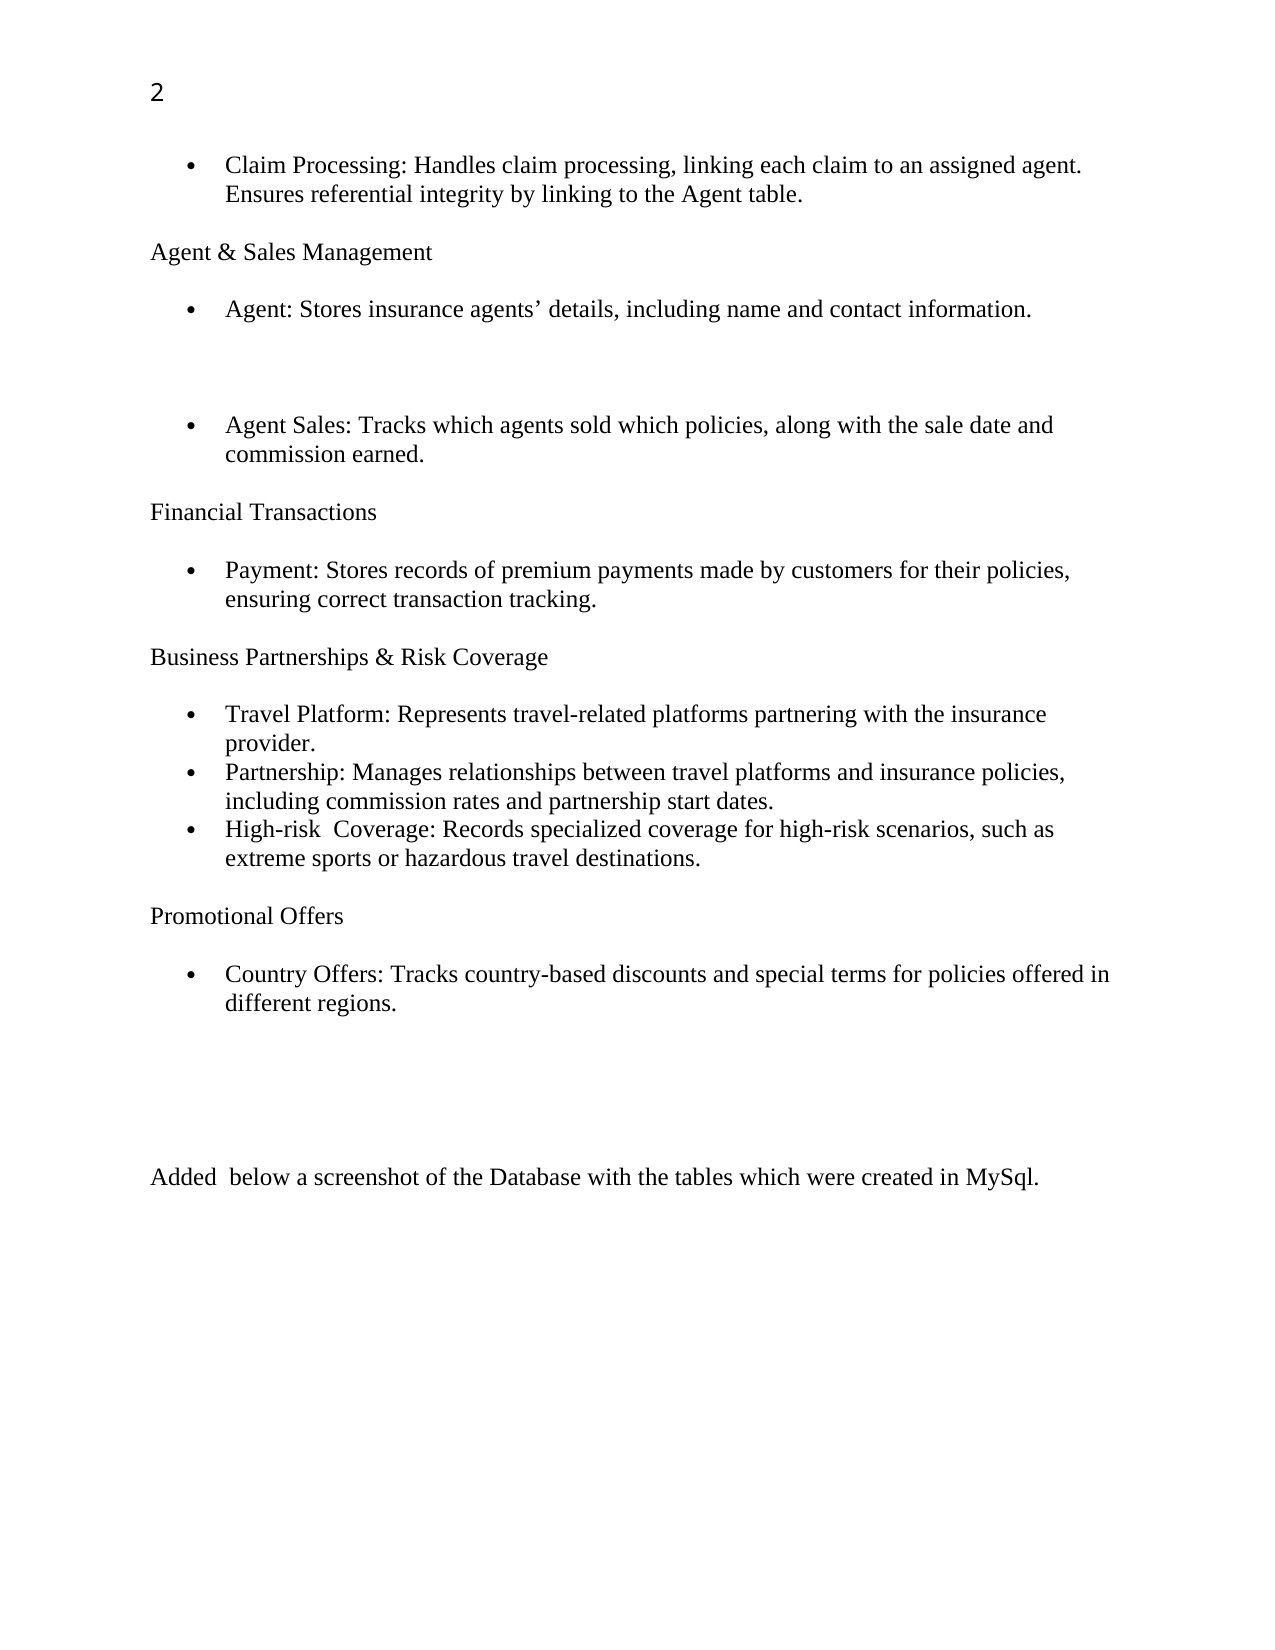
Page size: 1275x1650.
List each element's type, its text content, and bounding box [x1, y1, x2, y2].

text Promotional Offers [150, 901, 1125, 930]
list Claim Processing: Handles claim processing, linking each claim to an assigned agent. Ensures referential integrity by linking to the Agent table. [187, 150, 1125, 207]
list High-risk Coverage: Records specialized coverage for high-risk scenarios, such as extreme sports or hazardous travel destinations. [187, 814, 1125, 872]
text Business Partnerships & Risk Coverage [150, 642, 1125, 670]
text Financial Transactions [150, 497, 1125, 526]
list Payment: Stores records of premium payments made by customers for their policies, ensuring correct transaction tracking. [187, 555, 1125, 612]
list Country Offers: Tracks country-based discounts and special terms for policies offered in different regions. [187, 959, 1125, 1017]
list Agent: Stores insurance agents’ details, including name and contact information. [187, 294, 1125, 323]
list Agent Sales: Tracks which agents sold which policies, along with the sale date and commission earned. [187, 410, 1125, 468]
list Partnership: Manages relationships between travel platforms and insurance policies, including commission rates and partnership start dates. [187, 757, 1125, 814]
text Agent & Sales Management [150, 237, 1125, 265]
list Travel Platform: Represents travel-related platforms partnering with the insurance provider. [187, 699, 1125, 757]
text Added below a screenshot of the Database with the tables which were created in MySql. [150, 1162, 1125, 1190]
